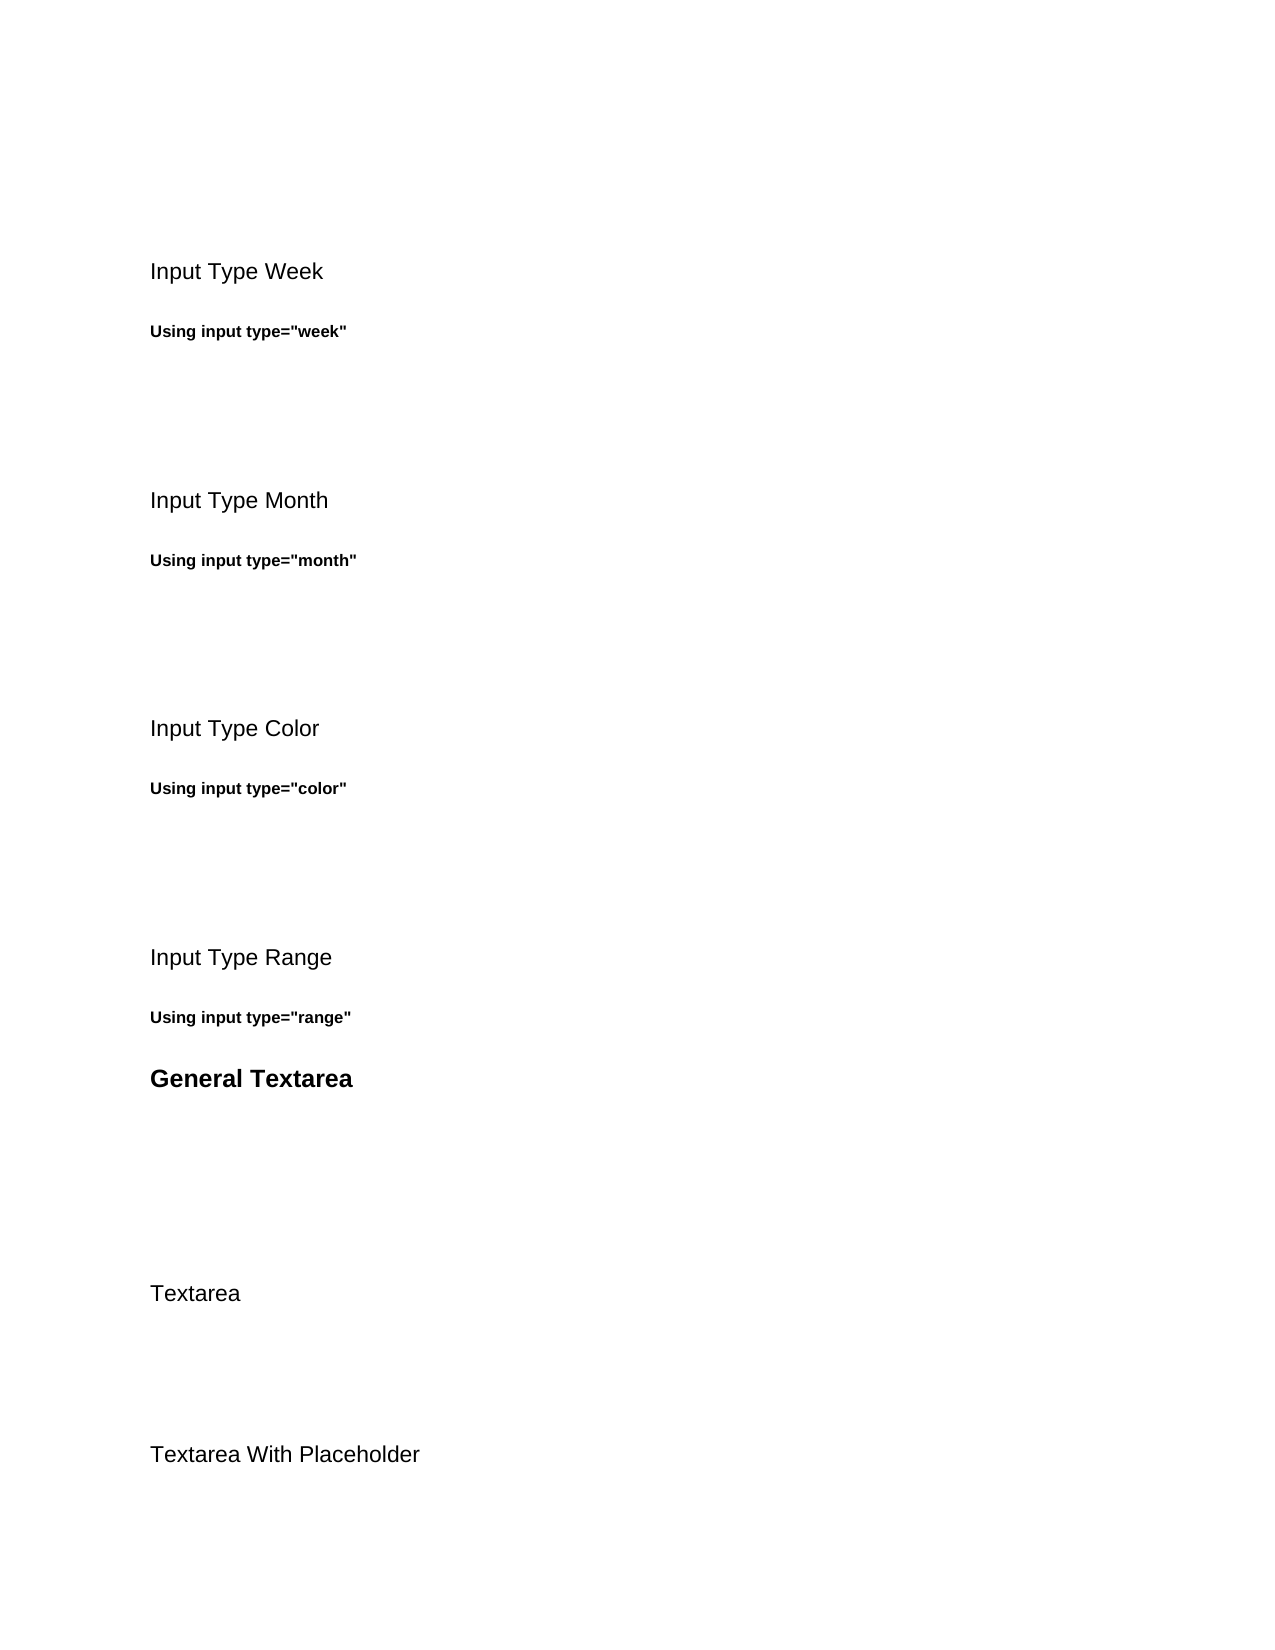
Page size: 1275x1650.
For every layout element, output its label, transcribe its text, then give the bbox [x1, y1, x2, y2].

text Input Type Week [150, 258, 1125, 284]
subtitle Using input type="month" [150, 550, 1125, 569]
subtitle Using input type="week" [150, 322, 1125, 341]
text Input Type Color [150, 715, 1125, 741]
subtitle Using input type="color" [150, 779, 1125, 798]
subtitle Using input type="range" [150, 1007, 1125, 1027]
text Textarea With Placeholder [150, 1441, 1125, 1468]
text Textarea [150, 1280, 1125, 1307]
subtitle General Textarea [150, 1064, 1125, 1093]
text Input Type Range [150, 944, 1125, 970]
text Input Type Month [150, 487, 1125, 513]
